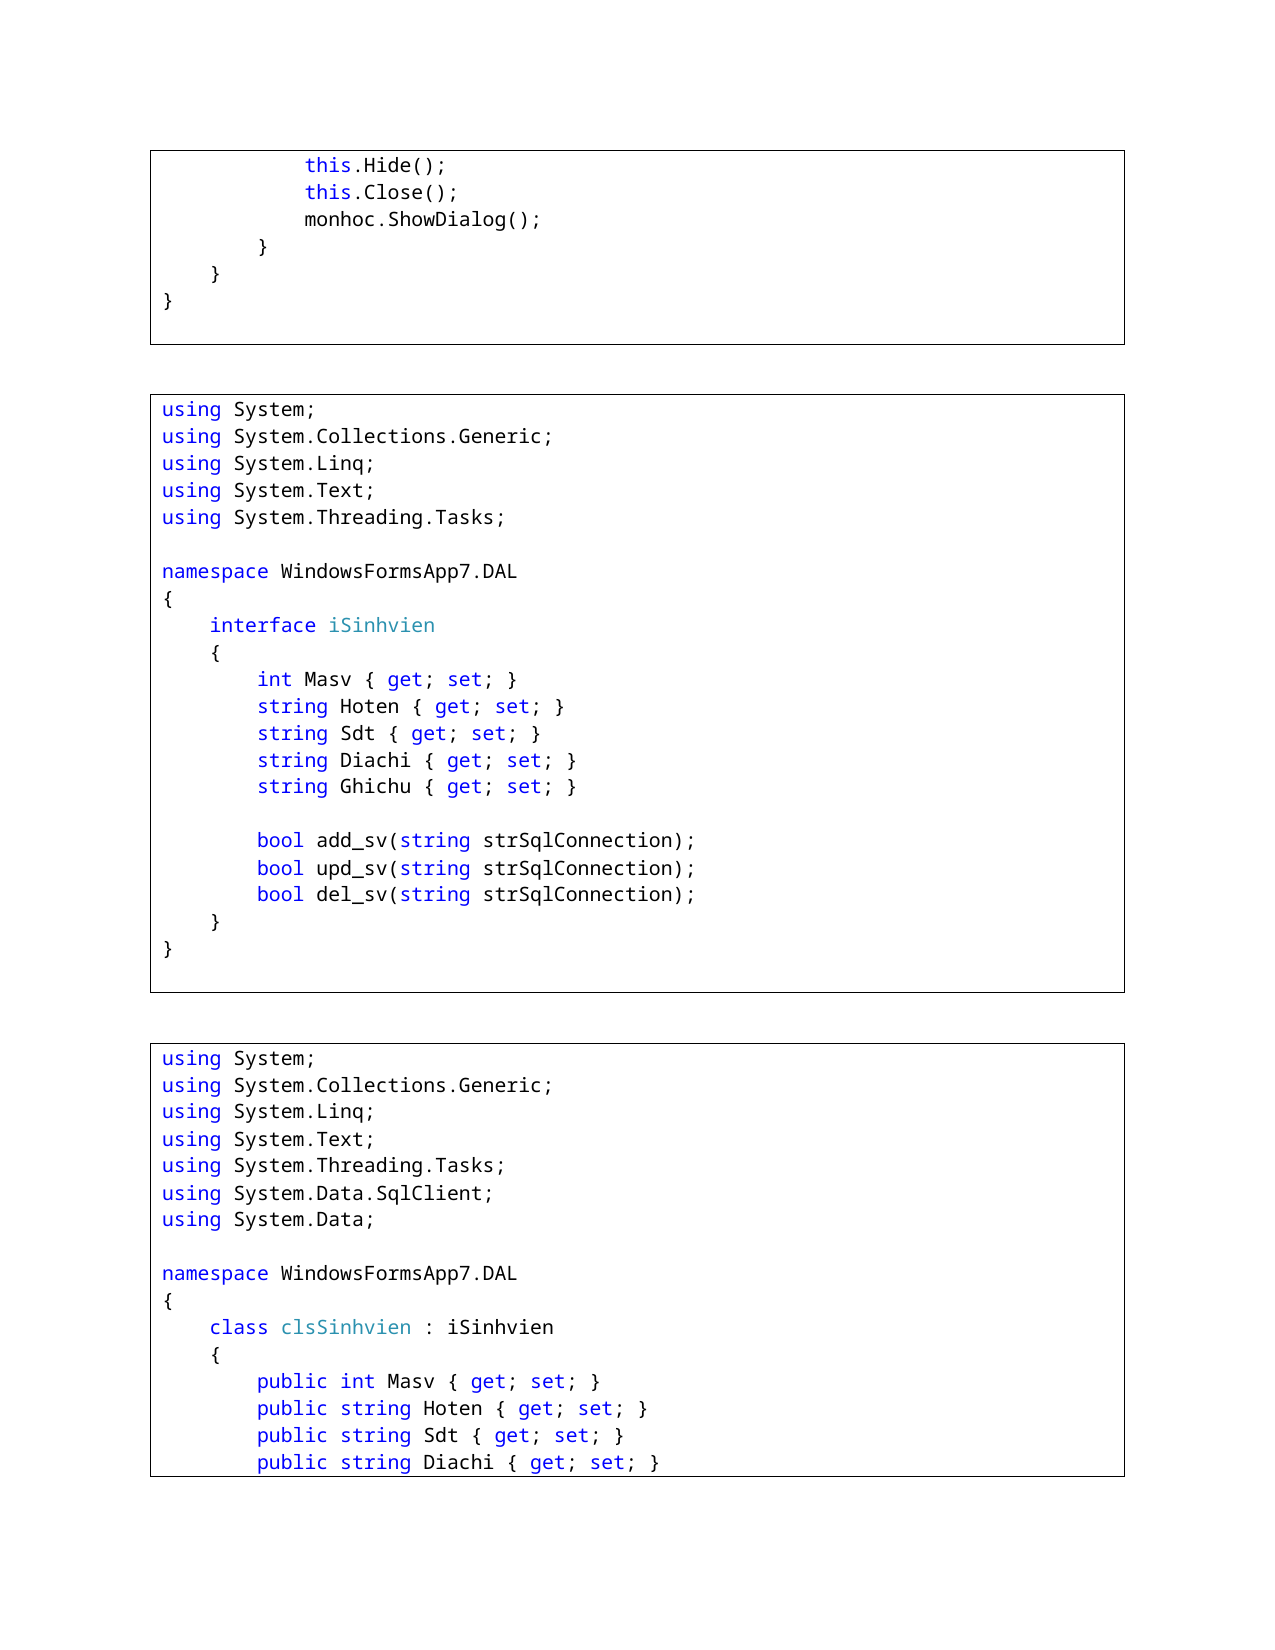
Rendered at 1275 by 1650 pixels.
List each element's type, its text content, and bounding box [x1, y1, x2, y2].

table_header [151, 1044, 1124, 1476]
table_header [151, 151, 1124, 343]
table_header using System; using System.Collections.Generic; using System.Linq; using System.Text; using System.Threading.Tasks; namespace WindowsFormsApp7.DAL { interface iSinhvien { int Masv { get; set; } string Hoten { get; set; } string Sdt { get; set; } string Diachi { get; set; } string Ghichu { get; set; } bool add_sv(string strSqlConnection); bool upd_sv(string strSqlConnection); bool del_sv(string strSqlConnection); } } [151, 395, 1124, 992]
